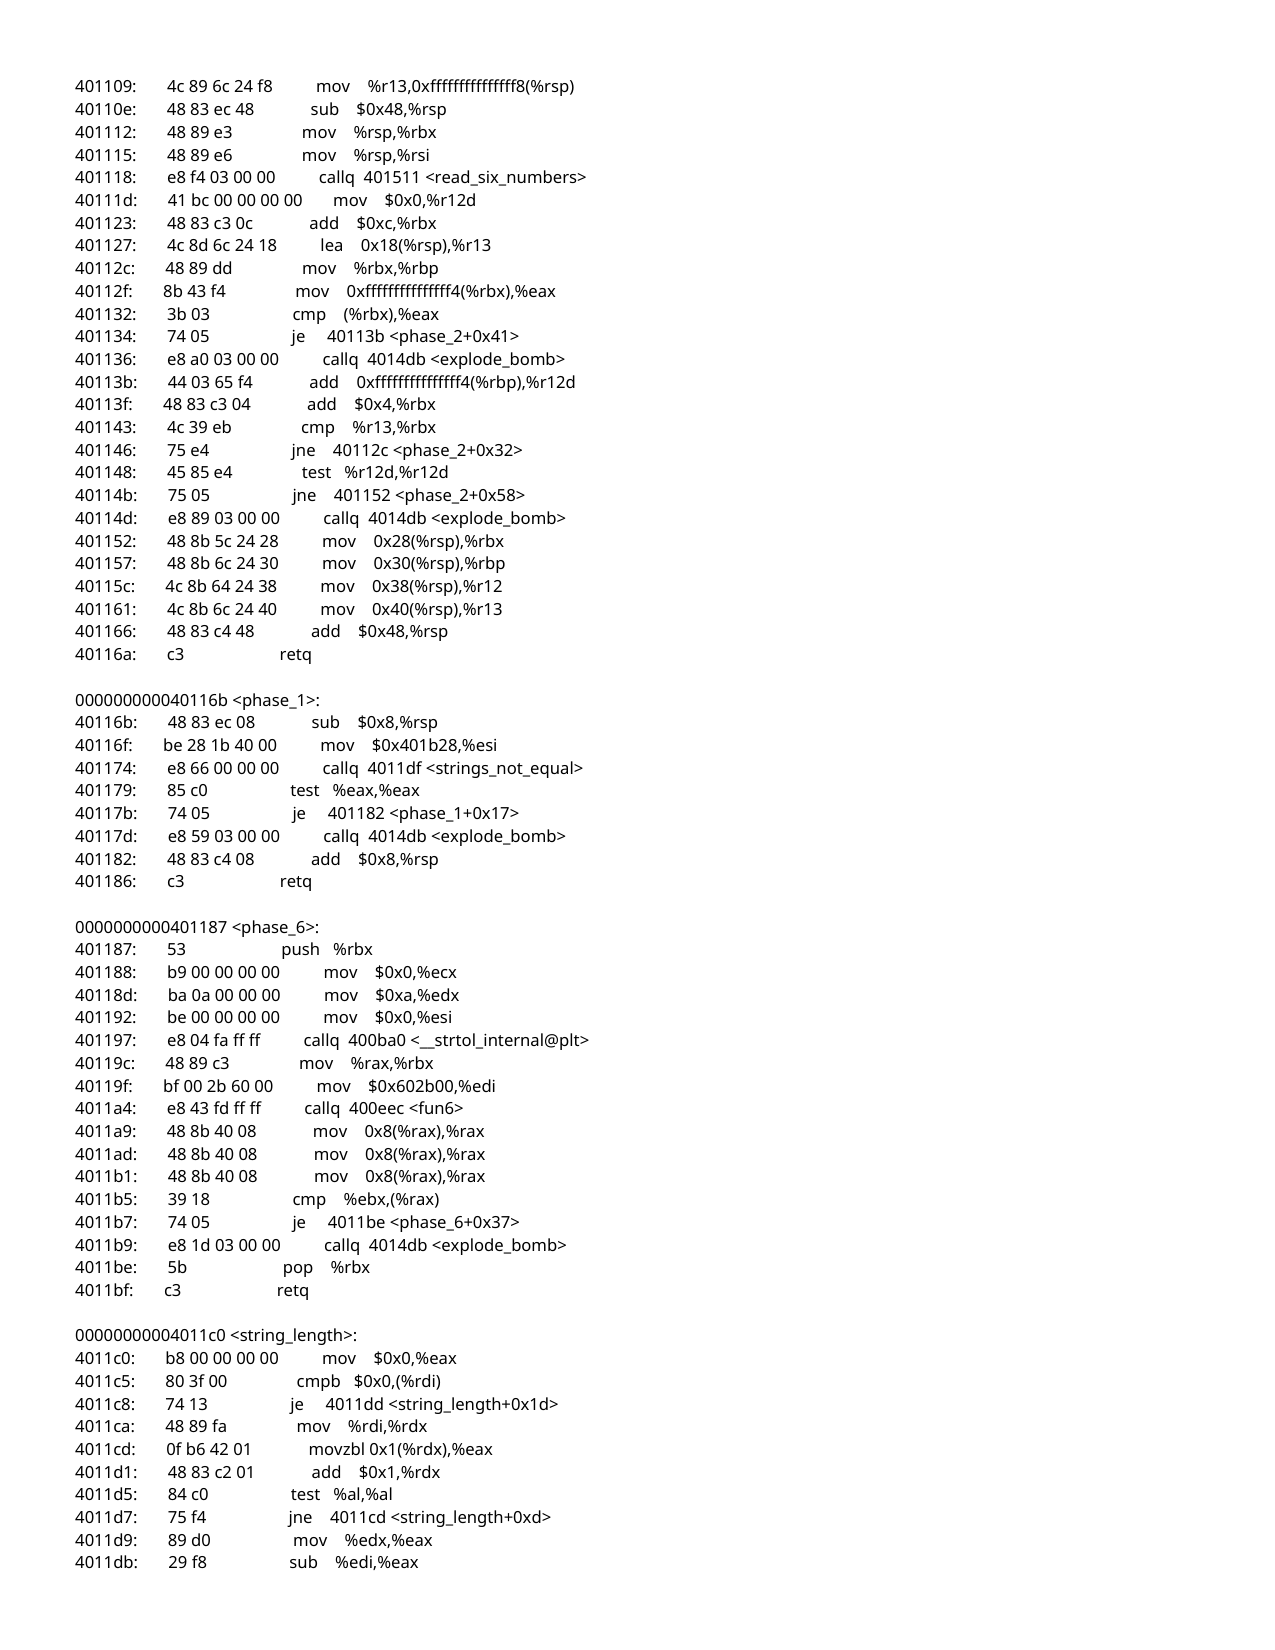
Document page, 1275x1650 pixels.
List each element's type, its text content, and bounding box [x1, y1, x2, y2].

text 40110e: 48 83 ec 48 sub $0x48,%rsp [75, 98, 1200, 120]
text 401157: 48 8b 6c 24 30 mov 0x30(%rsp),%rbp [75, 552, 1200, 574]
text 40112f: 8b 43 f4 mov 0xfffffffffffffff4(%rbx),%eax [75, 279, 1200, 302]
text 401118: e8 f4 03 00 00 callq 401511 <read_six_numbers> [75, 166, 1200, 188]
text 4011c5: 80 3f 00 cmpb $0x0,(%rdi) [75, 1369, 1200, 1392]
text 4011c0: b8 00 00 00 00 mov $0x0,%eax [75, 1347, 1200, 1369]
text 401197: e8 04 fa ff ff callq 400ba0 <__strtol_internal@plt> [75, 1029, 1200, 1051]
text 4011d9: 89 d0 mov %edx,%eax [75, 1528, 1200, 1551]
text 401188: b9 00 00 00 00 mov $0x0,%ecx [75, 961, 1200, 983]
text 401136: e8 a0 03 00 00 callq 4014db <explode_bomb> [75, 347, 1200, 370]
text 4011b1: 48 8b 40 08 mov 0x8(%rax),%rax [75, 1165, 1200, 1188]
text 401182: 48 83 c4 08 add $0x8,%rsp [75, 847, 1200, 870]
text 4011b9: e8 1d 03 00 00 callq 4014db <explode_bomb> [75, 1233, 1200, 1256]
text 4011a9: 48 8b 40 08 mov 0x8(%rax),%rax [75, 1119, 1200, 1142]
text 401112: 48 89 e3 mov %rsp,%rbx [75, 120, 1200, 143]
text 40119c: 48 89 c3 mov %rax,%rbx [75, 1051, 1200, 1074]
text 40113f: 48 83 c3 04 add $0x4,%rbx [75, 393, 1200, 416]
text 000000000040116b <phase_1>: [75, 688, 1200, 711]
text 40116f: be 28 1b 40 00 mov $0x401b28,%esi [75, 733, 1200, 756]
text 40114b: 75 05 jne 401152 <phase_2+0x58> [75, 484, 1200, 506]
text 4011ca: 48 89 fa mov %rdi,%rdx [75, 1415, 1200, 1437]
text 00000000004011c0 <string_length>: [75, 1324, 1200, 1347]
text 401109: 4c 89 6c 24 f8 mov %r13,0xfffffffffffffff8(%rsp) [75, 75, 1200, 98]
text 4011ad: 48 8b 40 08 mov 0x8(%rax),%rax [75, 1142, 1200, 1165]
text 4011b7: 74 05 je 4011be <phase_6+0x37> [75, 1210, 1200, 1233]
text 40119f: bf 00 2b 60 00 mov $0x602b00,%edi [75, 1074, 1200, 1097]
text 4011db: 29 f8 sub %edi,%eax [75, 1551, 1200, 1574]
text 401132: 3b 03 cmp (%rbx),%eax [75, 302, 1200, 325]
text 401146: 75 e4 jne 40112c <phase_2+0x32> [75, 438, 1200, 461]
text 401187: 53 push %rbx [75, 938, 1200, 961]
text 40116b: 48 83 ec 08 sub $0x8,%rsp [75, 711, 1200, 733]
text 401123: 48 83 c3 0c add $0xc,%rbx [75, 211, 1200, 234]
text 40111d: 41 bc 00 00 00 00 mov $0x0,%r12d [75, 188, 1200, 211]
text 401143: 4c 39 eb cmp %r13,%rbx [75, 416, 1200, 438]
text 4011d1: 48 83 c2 01 add $0x1,%rdx [75, 1460, 1200, 1483]
text 4011c8: 74 13 je 4011dd <string_length+0x1d> [75, 1392, 1200, 1415]
text 4011a4: e8 43 fd ff ff callq 400eec <fun6> [75, 1097, 1200, 1119]
text 401192: be 00 00 00 00 mov $0x0,%esi [75, 1006, 1200, 1029]
text 4011bf: c3 retq [75, 1278, 1200, 1301]
text 40118d: ba 0a 00 00 00 mov $0xa,%edx [75, 983, 1200, 1006]
text 40117d: e8 59 03 00 00 callq 4014db <explode_bomb> [75, 824, 1200, 847]
text 401174: e8 66 00 00 00 callq 4011df <strings_not_equal> [75, 756, 1200, 779]
text 4011cd: 0f b6 42 01 movzbl 0x1(%rdx),%eax [75, 1437, 1200, 1460]
text 4011d5: 84 c0 test %al,%al [75, 1483, 1200, 1506]
text 0000000000401187 <phase_6>: [75, 915, 1200, 938]
text 4011d7: 75 f4 jne 4011cd <string_length+0xd> [75, 1506, 1200, 1528]
text 401148: 45 85 e4 test %r12d,%r12d [75, 461, 1200, 484]
text 40116a: c3 retq [75, 643, 1200, 665]
text 401127: 4c 8d 6c 24 18 lea 0x18(%rsp),%r13 [75, 234, 1200, 257]
text 401179: 85 c0 test %eax,%eax [75, 779, 1200, 802]
text 40112c: 48 89 dd mov %rbx,%rbp [75, 257, 1200, 279]
text 40113b: 44 03 65 f4 add 0xfffffffffffffff4(%rbp),%r12d [75, 370, 1200, 393]
text 4011b5: 39 18 cmp %ebx,(%rax) [75, 1188, 1200, 1210]
text 4011be: 5b pop %rbx [75, 1256, 1200, 1278]
text 401115: 48 89 e6 mov %rsp,%rsi [75, 143, 1200, 166]
text 401134: 74 05 je 40113b <phase_2+0x41> [75, 325, 1200, 347]
text 401161: 4c 8b 6c 24 40 mov 0x40(%rsp),%r13 [75, 597, 1200, 620]
text 401166: 48 83 c4 48 add $0x48,%rsp [75, 620, 1200, 643]
text 40115c: 4c 8b 64 24 38 mov 0x38(%rsp),%r12 [75, 574, 1200, 597]
text 40117b: 74 05 je 401182 <phase_1+0x17> [75, 802, 1200, 824]
text 401186: c3 retq [75, 870, 1200, 892]
text 40114d: e8 89 03 00 00 callq 4014db <explode_bomb> [75, 506, 1200, 529]
text 401152: 48 8b 5c 24 28 mov 0x28(%rsp),%rbx [75, 529, 1200, 552]
